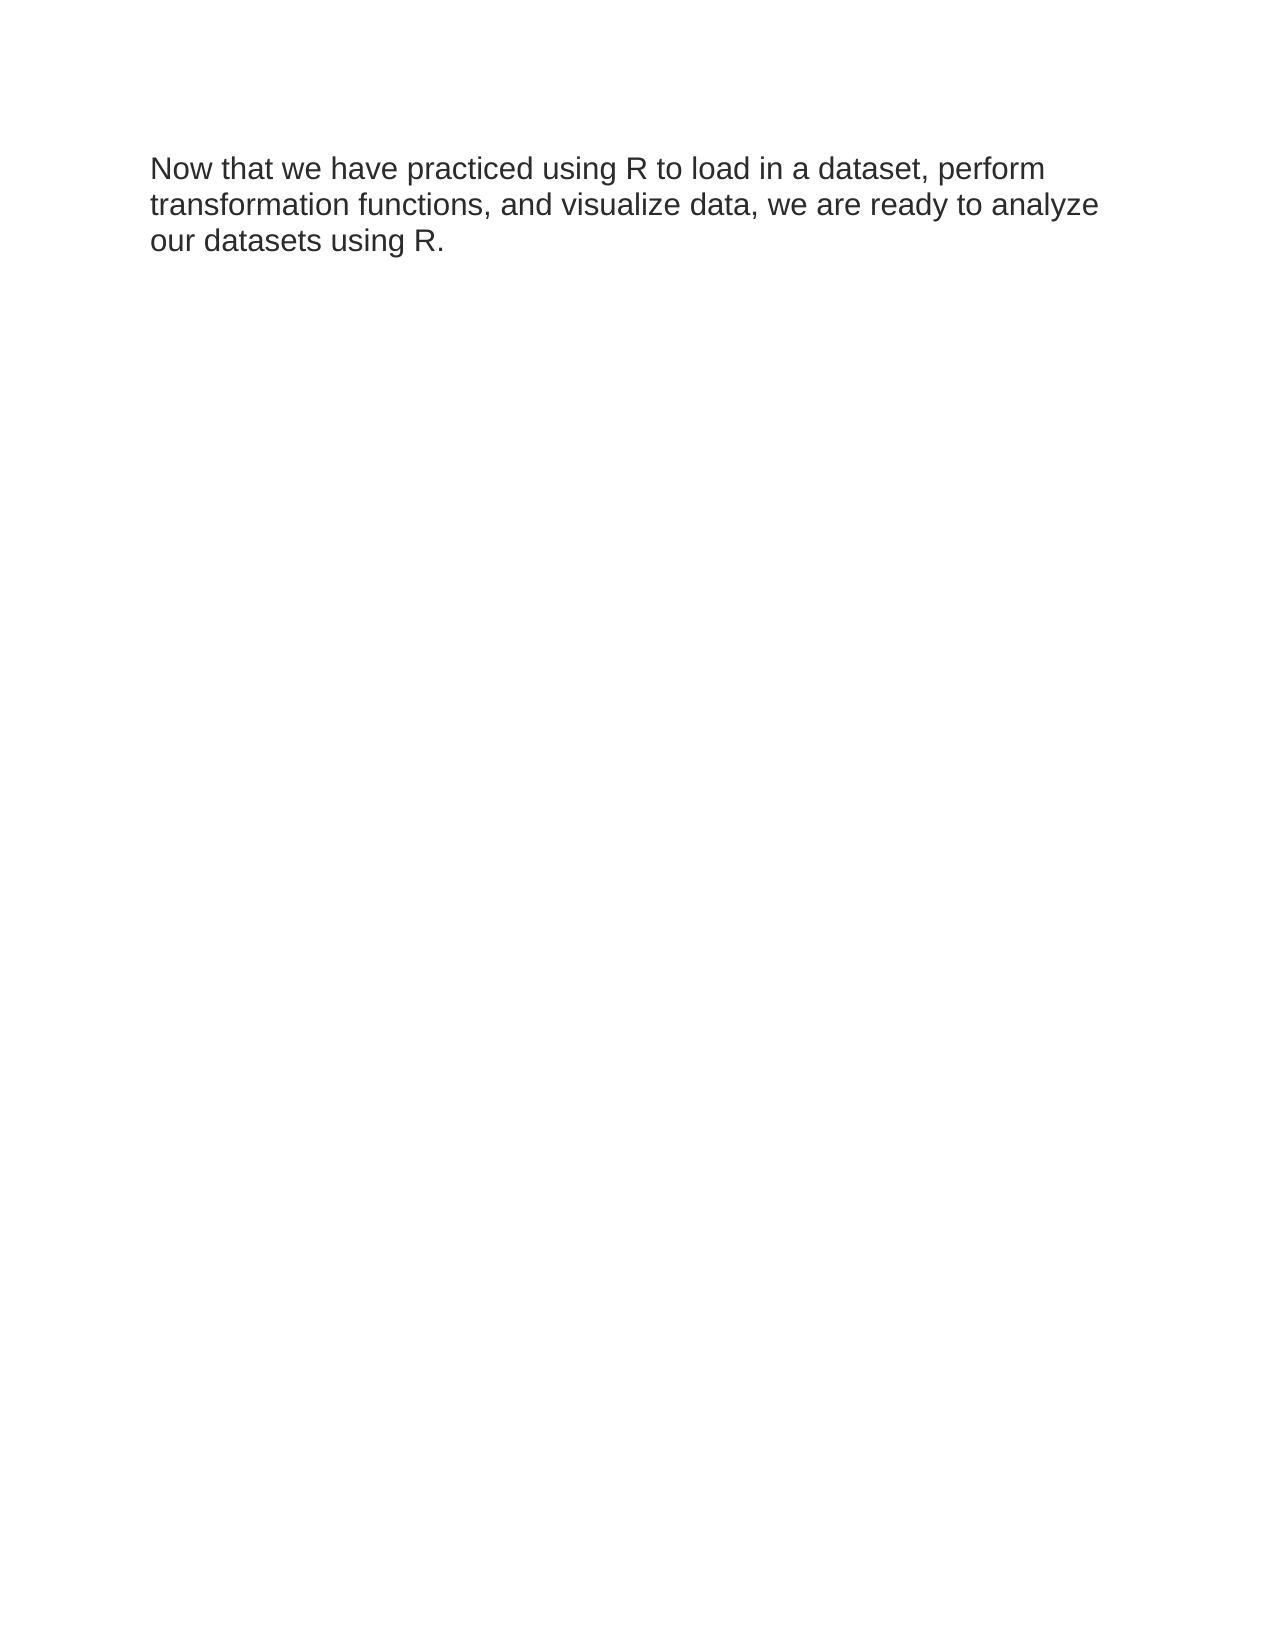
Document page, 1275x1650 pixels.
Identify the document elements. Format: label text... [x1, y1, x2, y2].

text Now that we have practiced using R to load in a dataset, perform transformation functions, and visualize data, we are ready to analyze our datasets using R. [150, 150, 1125, 258]
